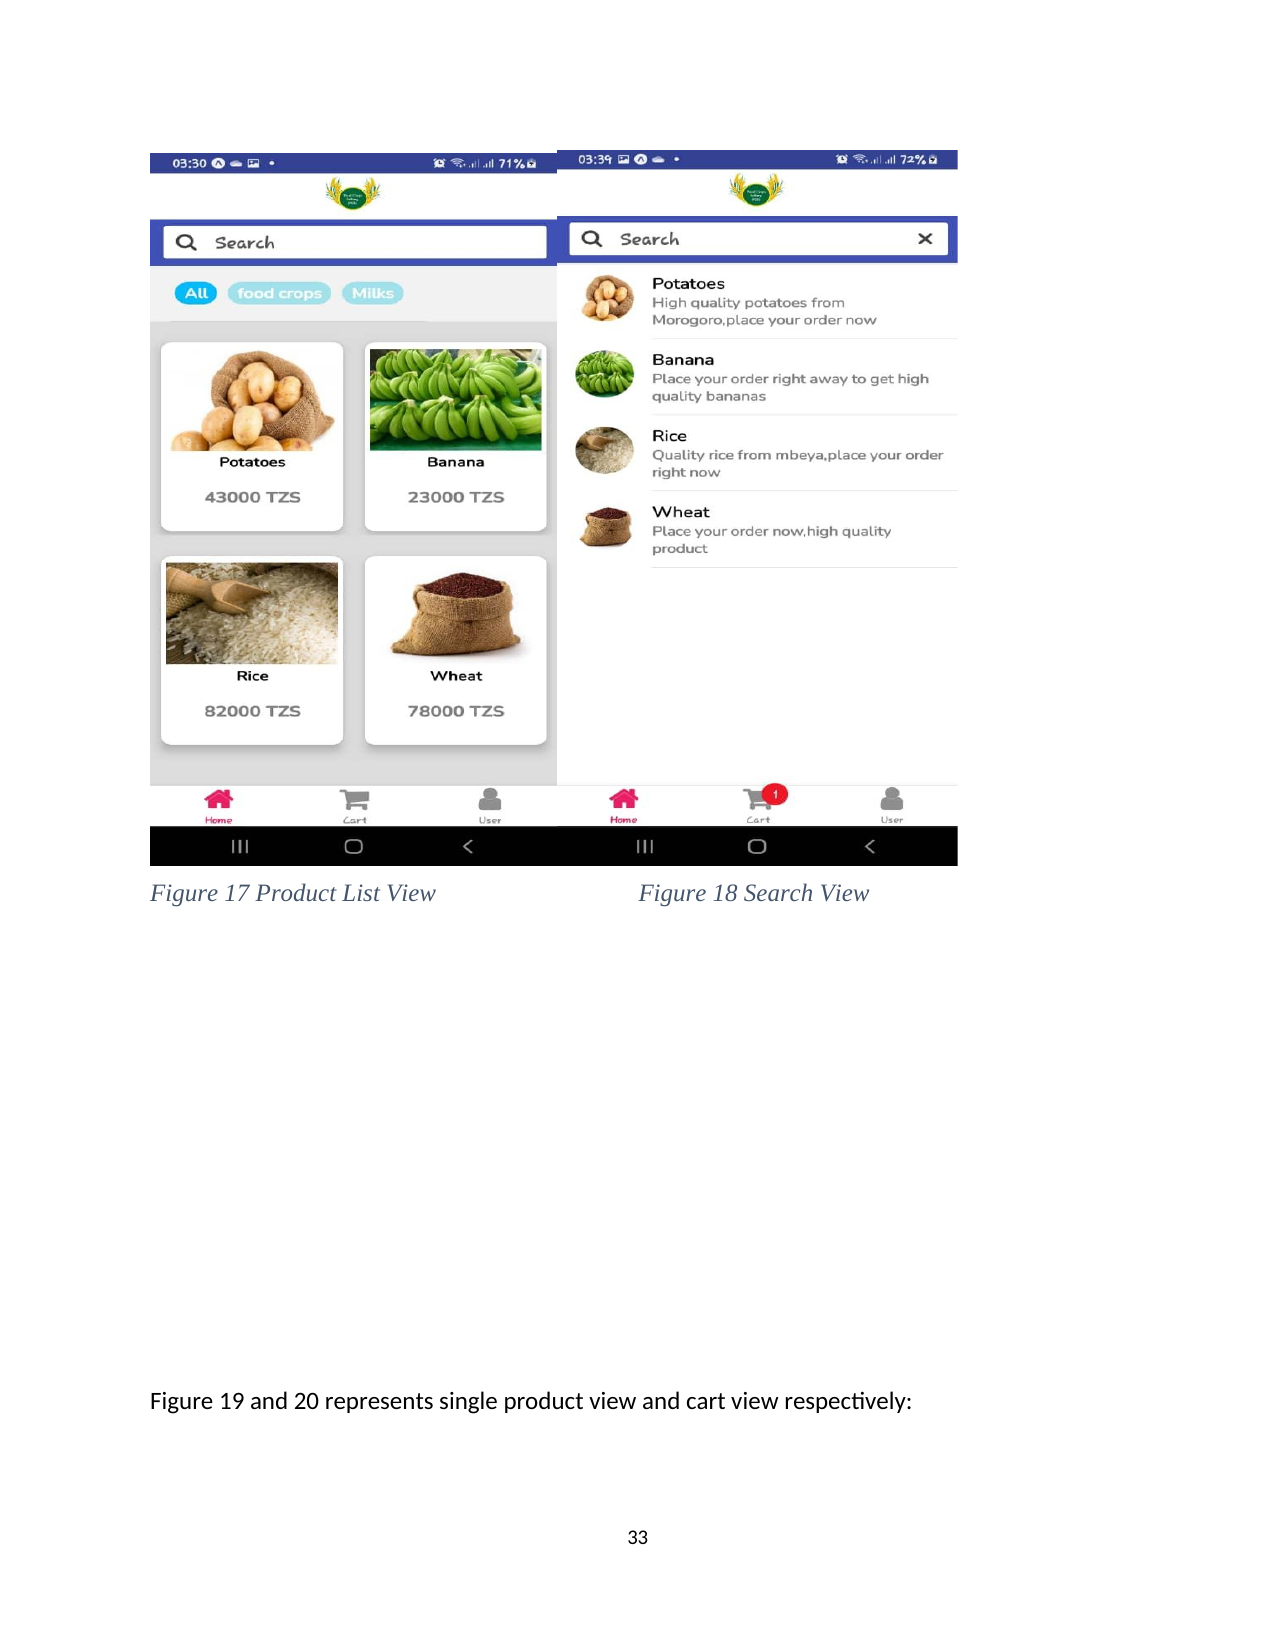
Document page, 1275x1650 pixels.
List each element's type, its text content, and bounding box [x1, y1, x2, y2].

text Figure 19 and 20 represents single product view and cart view respectively: [150, 1385, 1125, 1416]
picture [150, 150, 958, 866]
text Figure 17 Product List View Figure 18 Search View [150, 878, 1125, 907]
